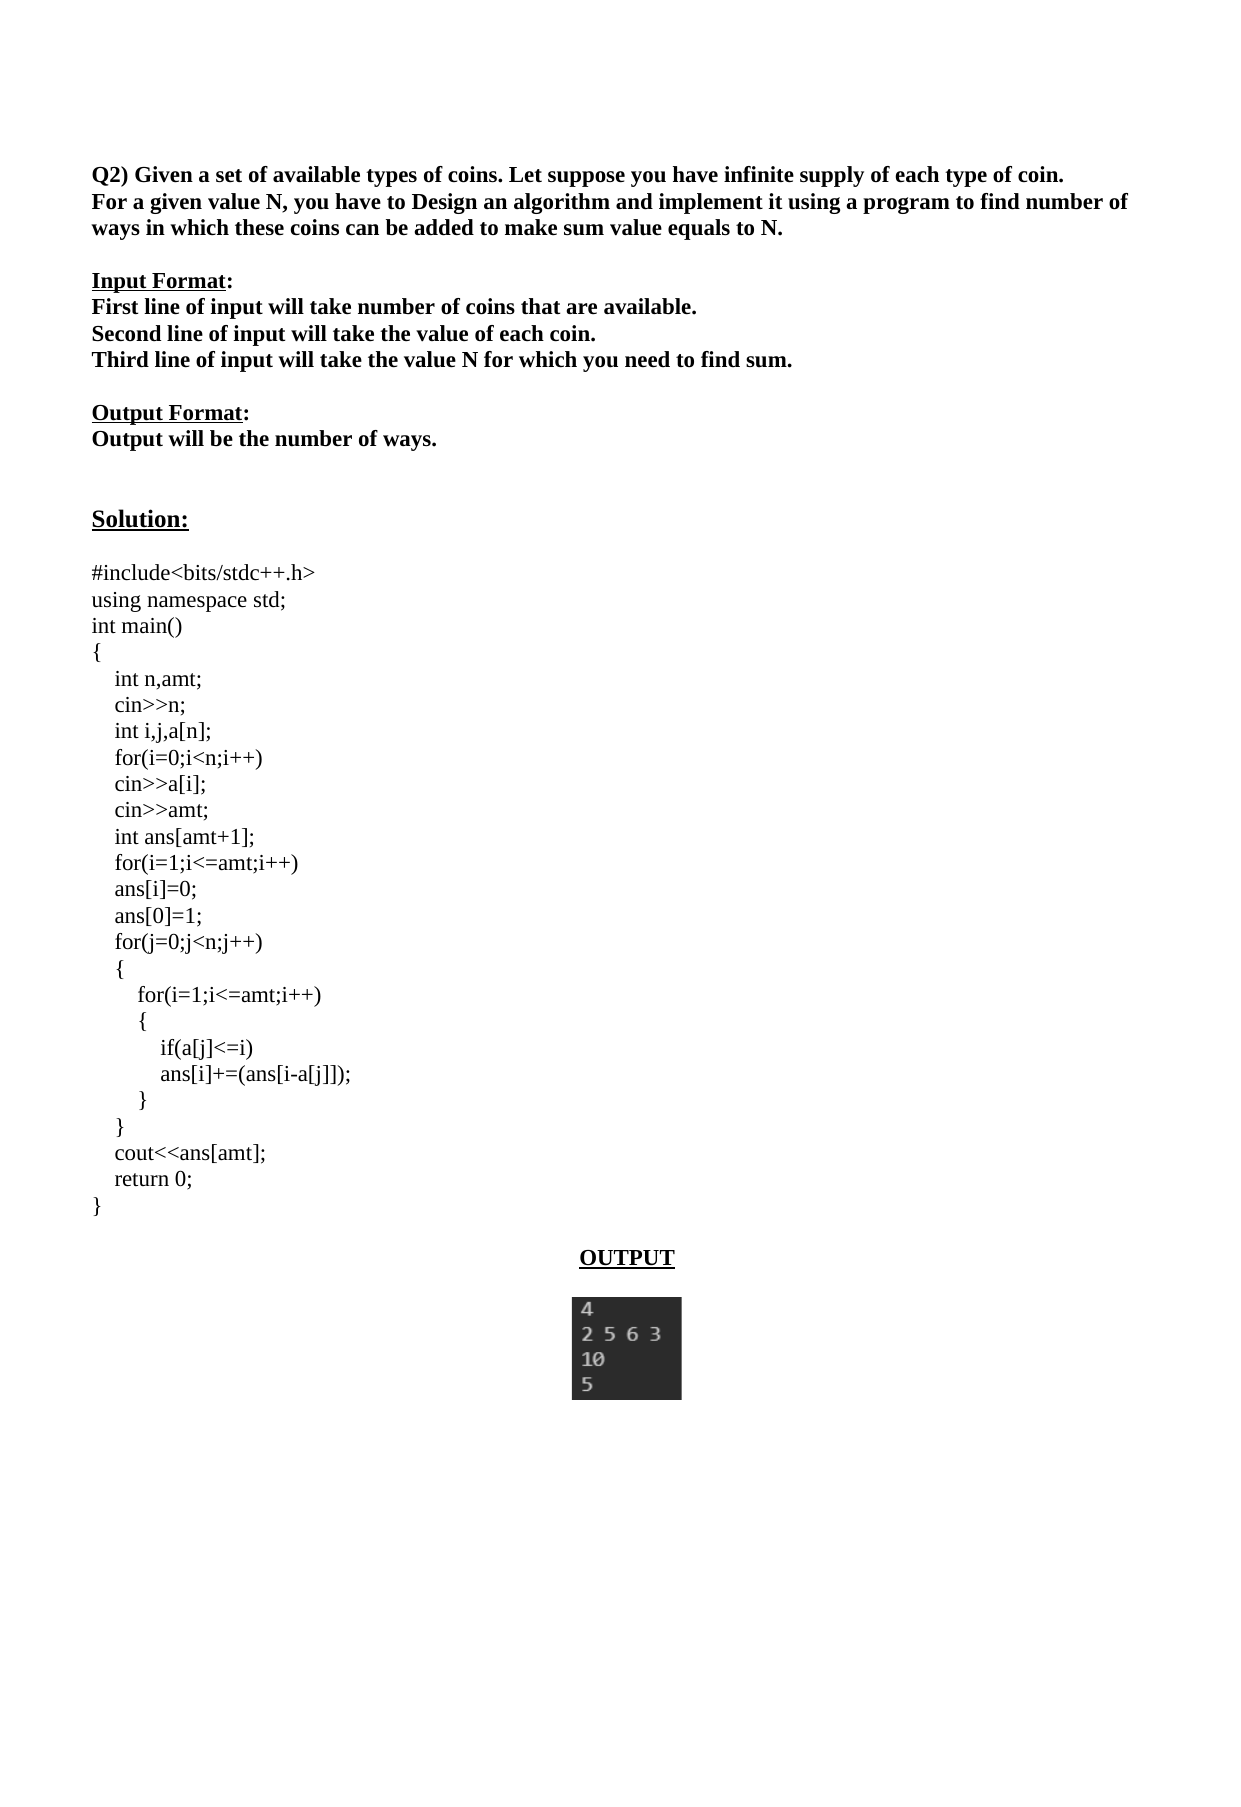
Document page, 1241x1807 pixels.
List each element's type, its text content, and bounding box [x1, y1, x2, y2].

text For a given value N, you have to Design an algorithm and implement it using a program to find number of ways in which these coins can be added to make sum value equals to N. [91, 188, 1162, 241]
text int main() [91, 612, 1162, 638]
text } [91, 1086, 1162, 1113]
text ans[i]=0; [91, 876, 1162, 902]
text for(j=0;j<n;j++) [91, 928, 1162, 954]
text First line of input will take number of coins that are available. [91, 293, 1162, 320]
text { [91, 1007, 1162, 1034]
text Third line of input will take the value N for which you need to find sum. [91, 346, 1162, 372]
text Solution: [91, 504, 1162, 533]
text Output will be the number of ways. [91, 425, 1162, 451]
text { [91, 638, 1162, 665]
text Q2) Given a set of available types of coins. Let suppose you have infinite supply of each type of coin. [91, 162, 1162, 188]
text int i,j,a[n]; [91, 717, 1162, 744]
text cin>>a[i]; [91, 770, 1162, 796]
text cin>>n; [91, 691, 1162, 717]
text Second line of input will take the value of each coin. [91, 320, 1162, 346]
text for(i=0;i<n;i++) [91, 744, 1162, 770]
text Output Format: [91, 399, 1162, 425]
text Input Format: [91, 267, 1162, 293]
text if(a[j]<=i) [91, 1034, 1162, 1060]
text ans[0]=1; [91, 902, 1162, 928]
text cout<<ans[amt]; [91, 1139, 1162, 1165]
text for(i=1;i<=amt;i++) [91, 849, 1162, 876]
text cin>>amt; [91, 796, 1162, 823]
text return 0; [91, 1165, 1162, 1192]
text for(i=1;i<=amt;i++) [91, 981, 1162, 1007]
text int ans[amt+1]; [91, 823, 1162, 849]
text { [91, 954, 1162, 981]
text using namespace std; [91, 586, 1162, 612]
text OUTPUT [91, 1244, 1162, 1271]
picture [571, 1297, 682, 1400]
text #include<bits/stdc++.h> [91, 559, 1162, 586]
text } [91, 1113, 1162, 1139]
text ans[i]+=(ans[i-a[j]]); [91, 1060, 1162, 1086]
text } [91, 1192, 1162, 1218]
text int n,amt; [91, 665, 1162, 691]
